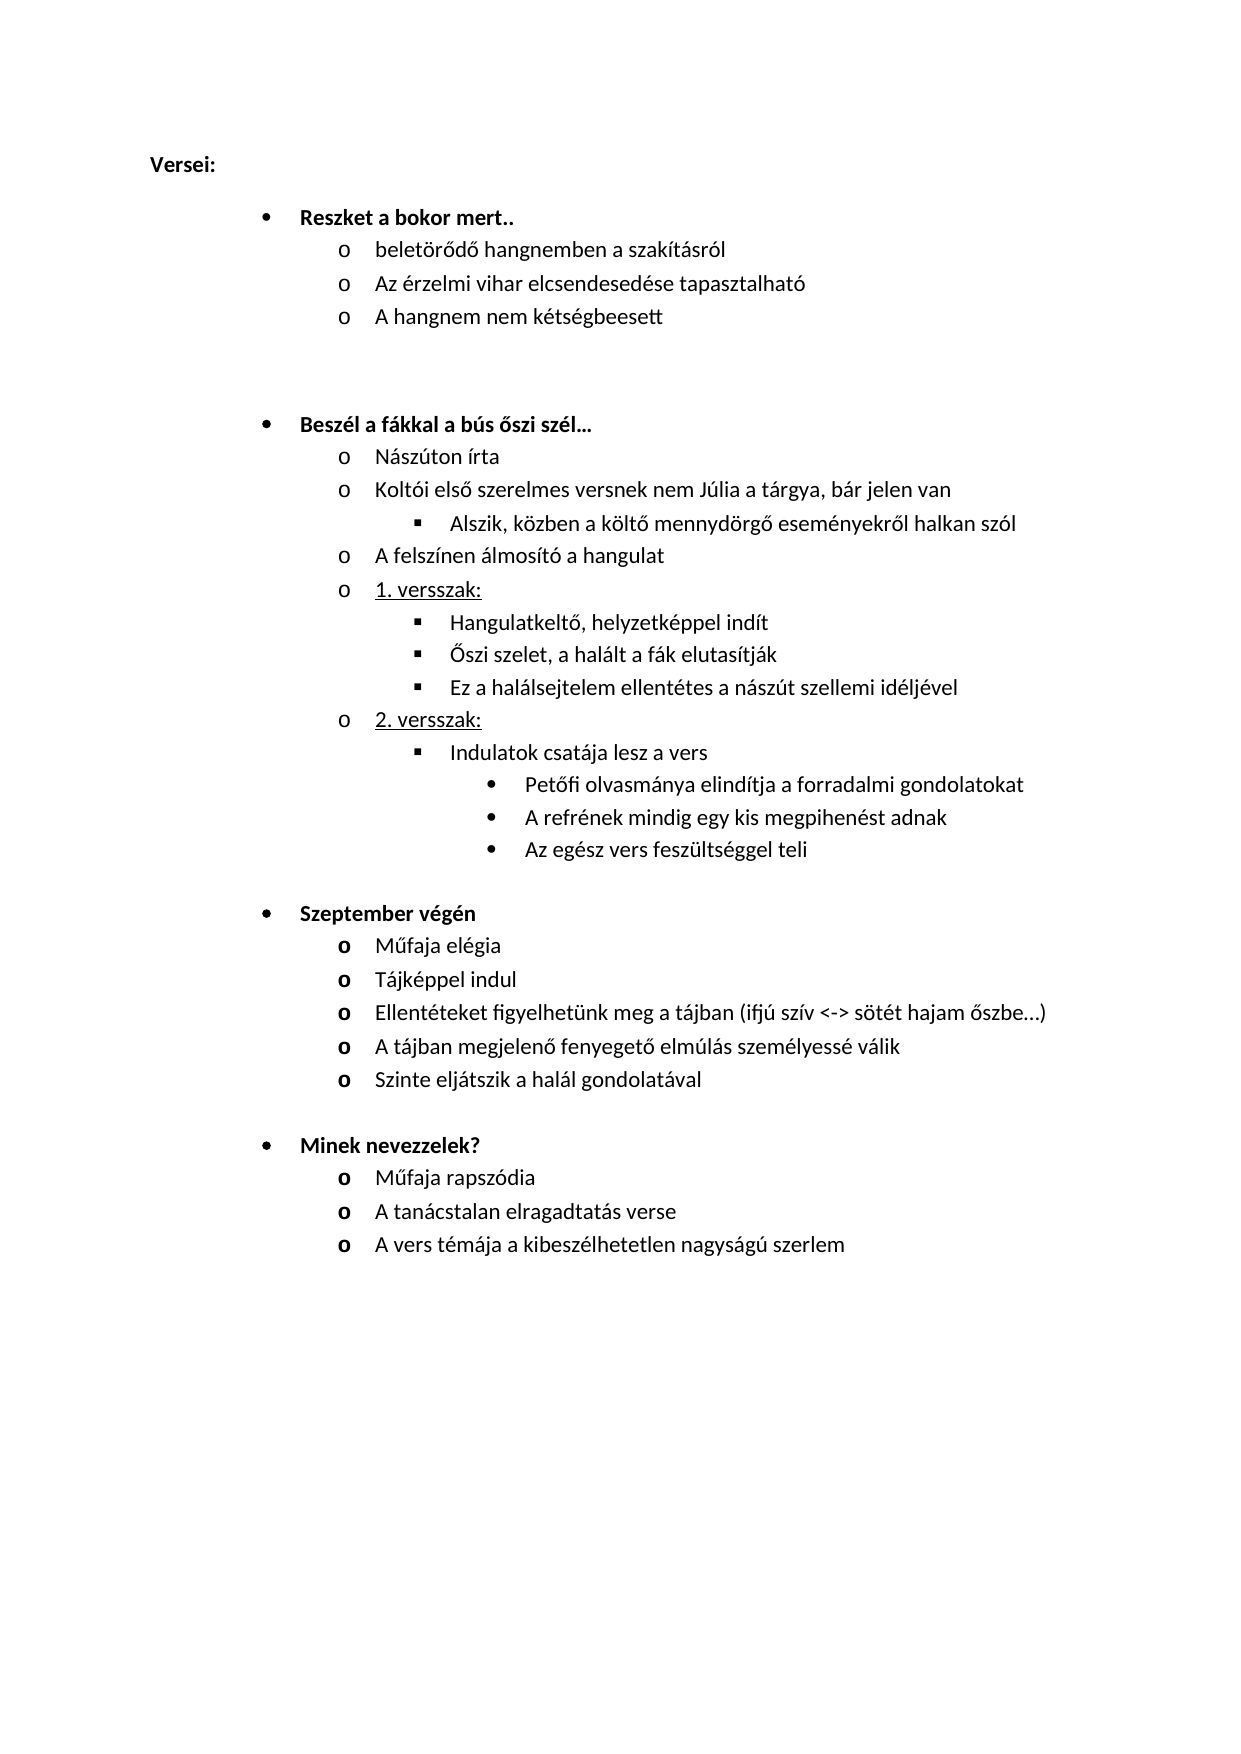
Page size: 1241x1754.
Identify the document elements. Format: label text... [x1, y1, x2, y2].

list 2. versszak: [337, 705, 1090, 734]
list A tanácstalan elragadtatás verse [337, 1197, 1090, 1226]
list Őszi szelet, a halált a fák elutasítják [412, 640, 1090, 668]
list Reszket a bokor mert.. [262, 203, 1090, 231]
list Az érzelmi vihar elcsendesedése tapasztalható [337, 269, 1090, 298]
list Indulatok csatája lesz a vers [412, 738, 1090, 766]
list Ez a halálsejtelem ellentétes a nászút szellemi idéljével [412, 673, 1090, 701]
list A refrének mindig egy kis megpihenést adnak [487, 803, 1090, 831]
list A felszínen álmosító a hangulat [337, 541, 1090, 570]
list Nászúton írta [337, 442, 1090, 471]
list Alszik, közben a költő mennydörgő eseményekről halkan szól [412, 509, 1090, 537]
list beletörődő hangnemben a szakításról [337, 235, 1090, 264]
list Minek nevezzelek? [262, 1131, 1090, 1159]
list Műfaja elégia [337, 931, 1090, 961]
list Szinte eljátszik a halál gondolatával [337, 1066, 1090, 1095]
list A vers témája a kibeszélhetetlen nagyságú szerlem [337, 1231, 1090, 1260]
list Koltói első szerelmes versnek nem Júlia a tárgya, bár jelen van [337, 475, 1090, 504]
list A tájban megjelenő fenyegető elmúlás személyessé válik [337, 1032, 1090, 1061]
list Ellentéteket figyelhetünk meg a tájban (ifjú szív <-> sötét hajam őszbe…) [337, 998, 1090, 1028]
list A hangnem nem kétségbeesett [337, 302, 1090, 331]
list Műfaja rapszódia [337, 1163, 1090, 1193]
list Szeptember végén [262, 899, 1090, 927]
list Hangulatkeltő, helyzetképpel indít [412, 608, 1090, 636]
list Tájképpel indul [337, 965, 1090, 994]
list 1. versszak: [337, 575, 1090, 604]
list Beszél a fákkal a bús őszi szél… [262, 410, 1090, 438]
list Az egész vers feszültséggel teli [487, 835, 1090, 863]
list Petőfi olvasmánya elindítja a forradalmi gondolatokat [487, 771, 1090, 798]
text Versei: [150, 150, 1090, 178]
